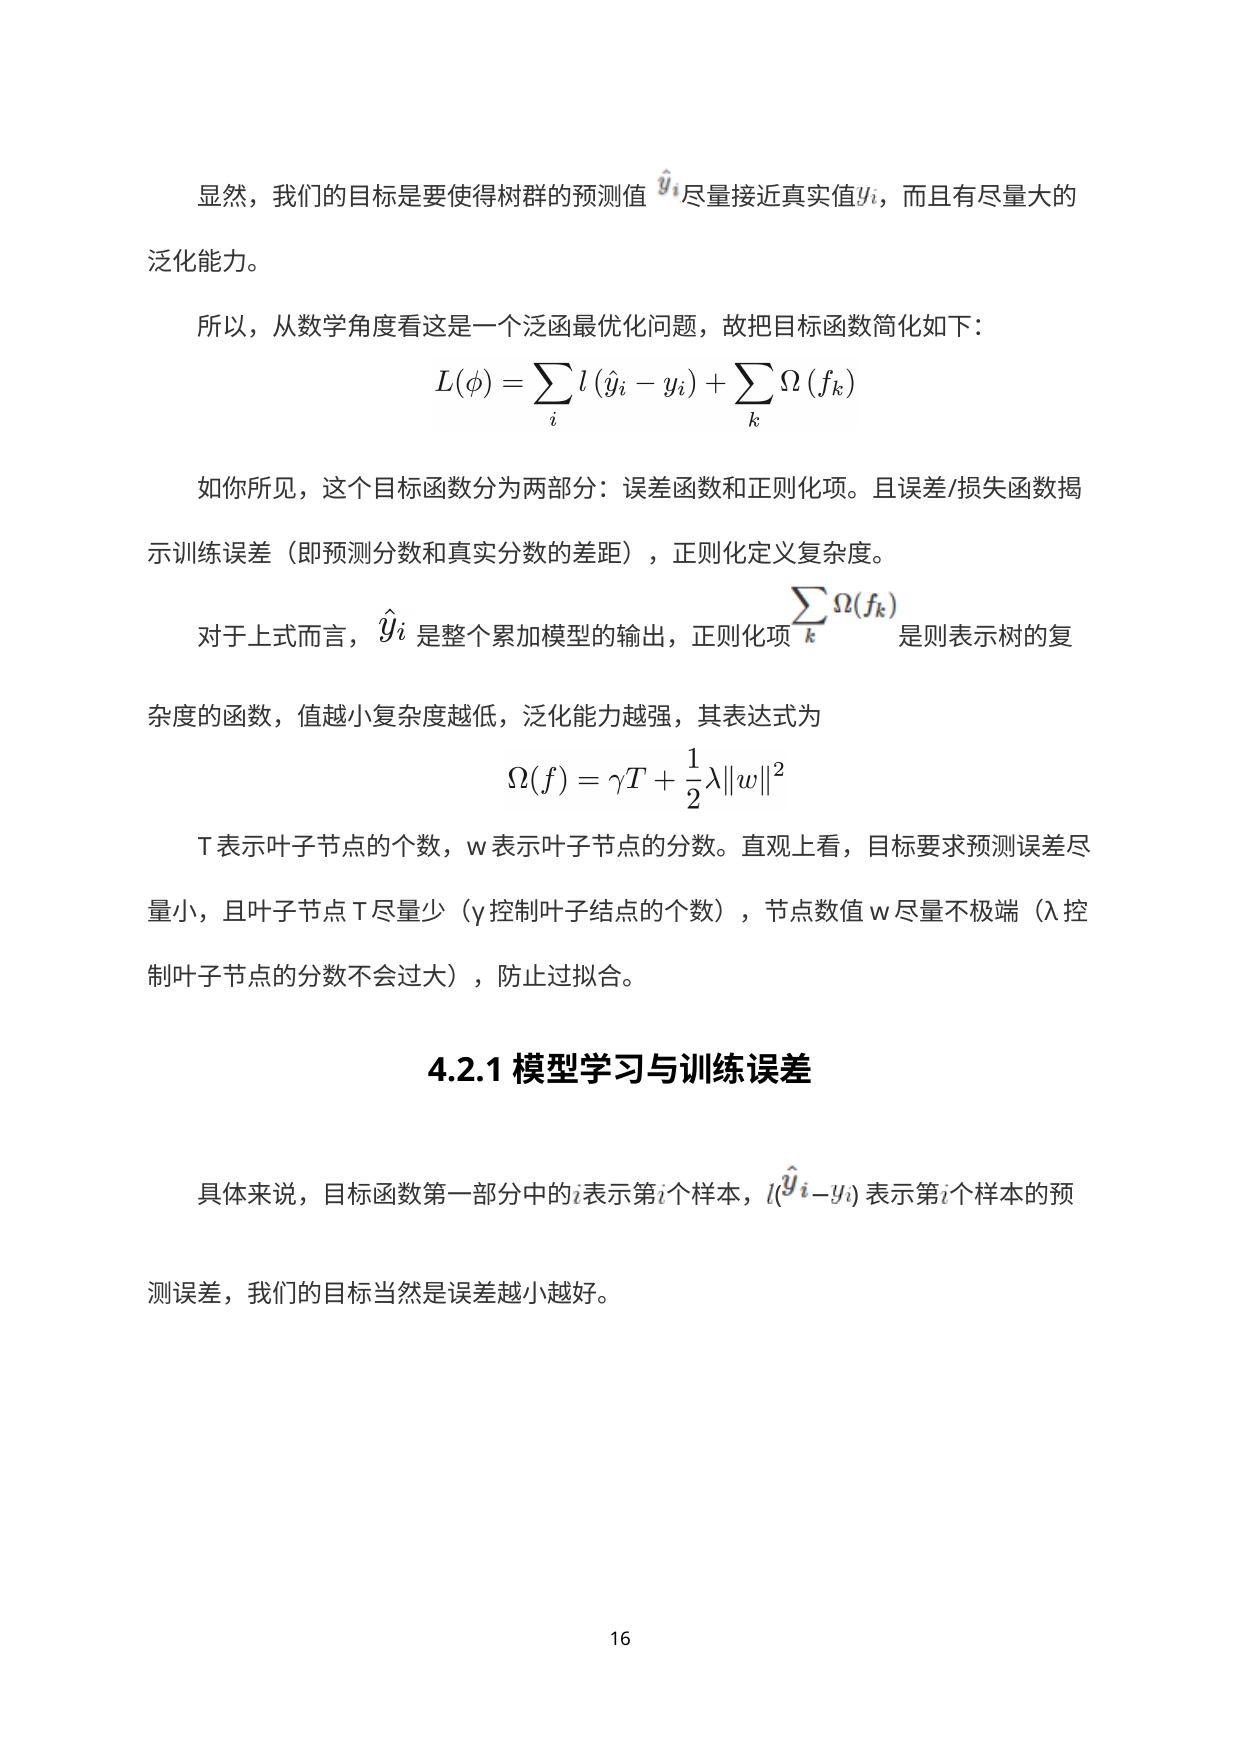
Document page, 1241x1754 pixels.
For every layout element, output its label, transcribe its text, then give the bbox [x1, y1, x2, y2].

picture [657, 1183, 666, 1204]
subtitle 4.2.1 模型学习与训练误差 [148, 1034, 1092, 1099]
picture [940, 1183, 950, 1204]
text 显然，我们的目标是要使得树群的预测值 尽量接近真实值，而且有尽量大的泛化能力。 [148, 162, 1092, 292]
picture [503, 747, 787, 812]
text 对于上式而言，是整个累加模型的输出，正则化项是则表示树的复杂度的函数，值越小复杂度越低，泛化能力越强，其表达式为 [148, 584, 1092, 747]
picture [572, 1183, 582, 1204]
picture [766, 1183, 774, 1204]
picture [790, 584, 899, 646]
text 具体来说，目标函数第一部分中的表示第个样本，(−) 表示第个样本的预测误差，我们的目标当然是误差越小越好。 [148, 1161, 1092, 1324]
text T表示叶子节点的个数，w表示叶子节点的分数。直观上看，目标要求预测误差尽量小，且叶子节点T尽量少（γ控制叶子结点的个数），节点数值w尽量不极端（λ控制叶子节点的分数不会过大），防止过拟合。 [148, 812, 1092, 1007]
picture [653, 162, 682, 206]
picture [372, 605, 416, 646]
picture [856, 187, 877, 206]
text 所以，从数学角度看这是一个泛函最优化问题，故把目标函数简化如下： [148, 292, 1092, 357]
text 如你所见，这个目标函数分为两部分：误差函数和正则化项。且误差/损失函数揭示训练误差（即预测分数和真实分数的差距），正则化定义复杂度。 [148, 454, 1092, 584]
picture [830, 1185, 851, 1204]
picture [781, 1161, 810, 1204]
picture [432, 357, 858, 430]
